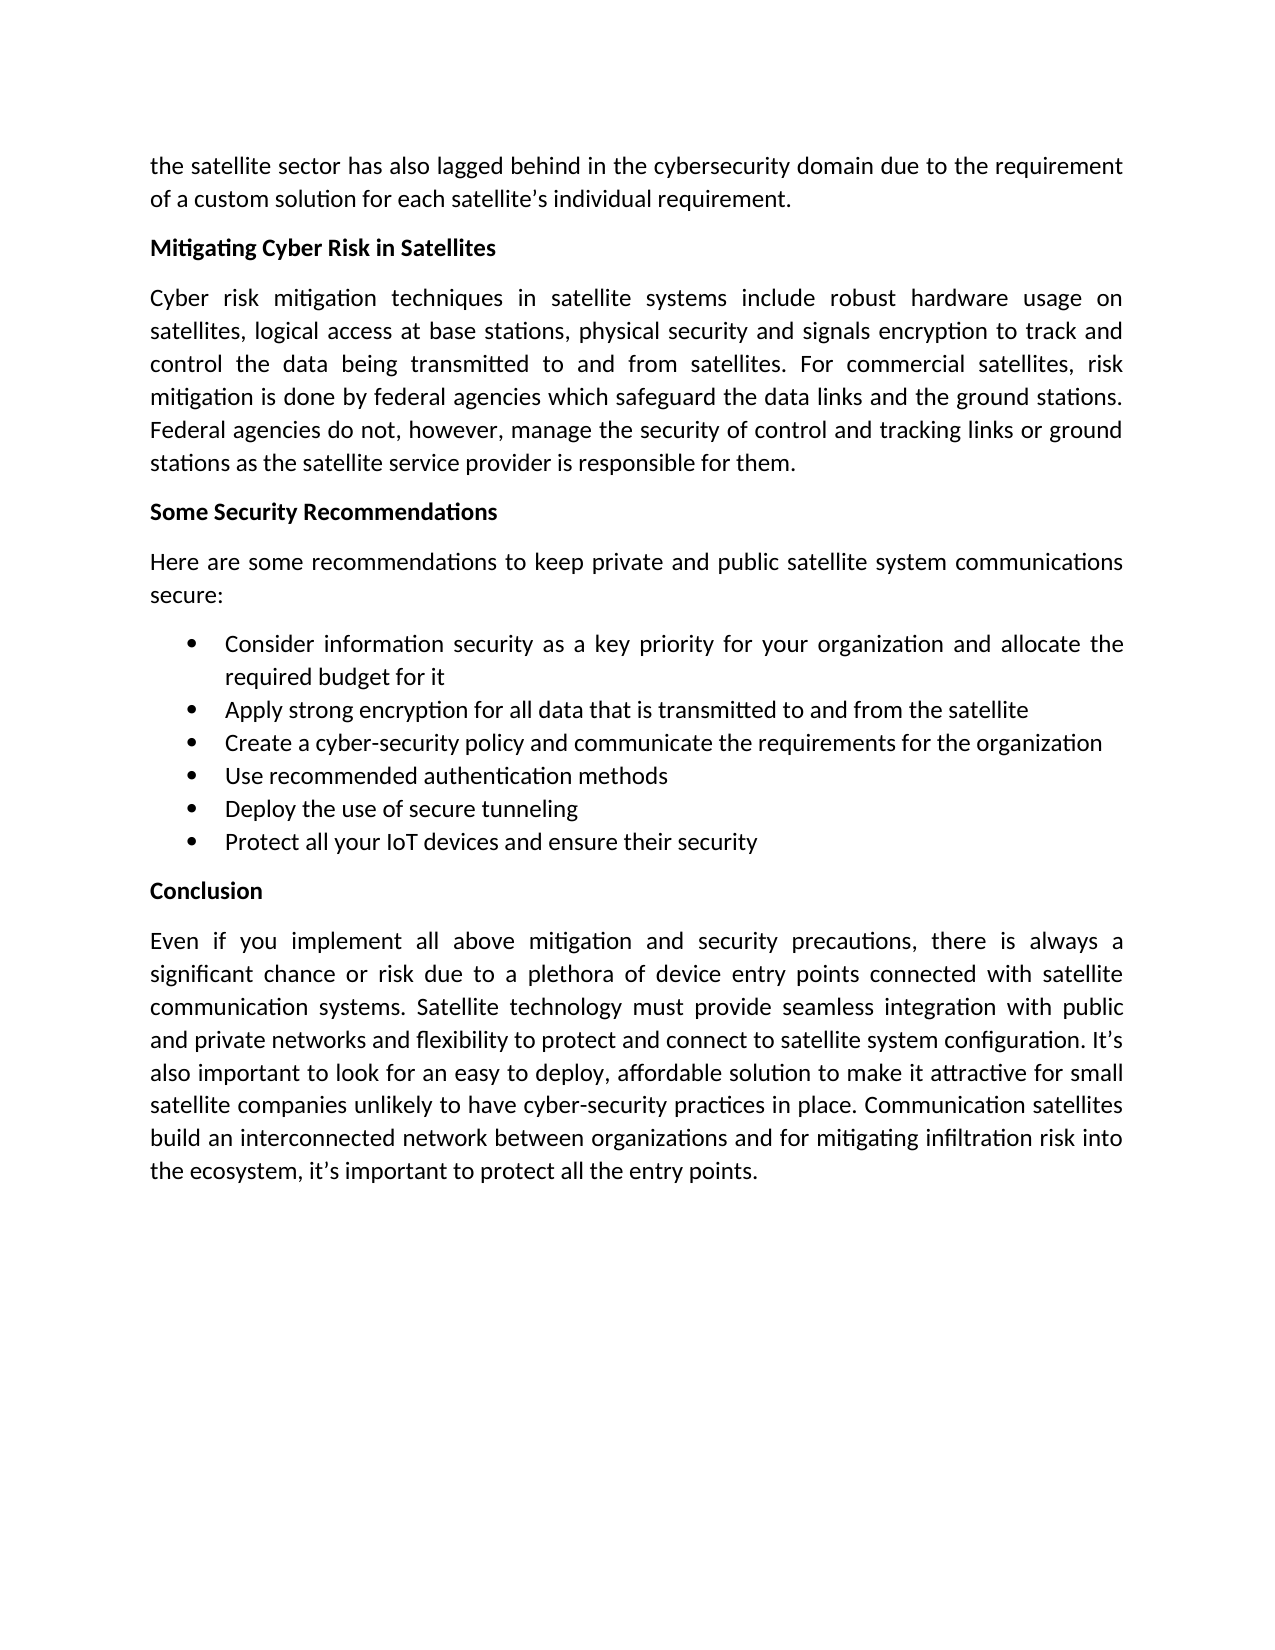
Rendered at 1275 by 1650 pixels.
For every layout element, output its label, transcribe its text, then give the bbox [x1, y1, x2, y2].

text Conclusion [150, 875, 1125, 906]
text Mitigating Cyber Risk in Satellites [150, 232, 1125, 263]
list Deploy the use of secure tunneling [187, 793, 1125, 823]
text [150, 150, 1125, 213]
list Protect all your IoT devices and ensure their security [187, 826, 1125, 856]
text Even if you implement all above mitigation and security precautions, there is always a significant chance or risk due to a plethora of device entry points connected with satellite communication systems. Satellite technology must provide seamless integration with public and private networks and flexibility to protect and connect to satellite system configuration. It’s also important to look for an easy to deploy, affordable solution to make it attractive for small satellite companies unlikely to have cyber-security practices in place. Communication satellites build an interconnected network between organizations and for mitigating infiltration risk into the ecosystem, it’s important to protect all the entry points. [150, 925, 1125, 1186]
list Apply strong encryption for all data that is transmitted to and from the satellite [187, 694, 1125, 725]
text Here are some recommendations to keep private and public satellite system communications secure: [150, 546, 1125, 609]
text Some Security Recommendations [150, 496, 1125, 527]
text Cyber risk mitigation techniques in satellite systems include robust hardware usage on satellites, logical access at base stations, physical security and signals encryption to track and control the data being transmitted to and from satellites. For commercial satellites, risk mitigation is done by federal agencies which safeguard the data links and the ground stations. Federal agencies do not, however, manage the security of control and tracking links or ground stations as the satellite service provider is responsible for them. [150, 282, 1125, 477]
list Consider information security as a key priority for your organization and allocate the required budget for it [187, 628, 1125, 692]
list Use recommended authentication methods [187, 760, 1125, 791]
list Create a cyber-security policy and communicate the requirements for the organization [187, 727, 1125, 758]
